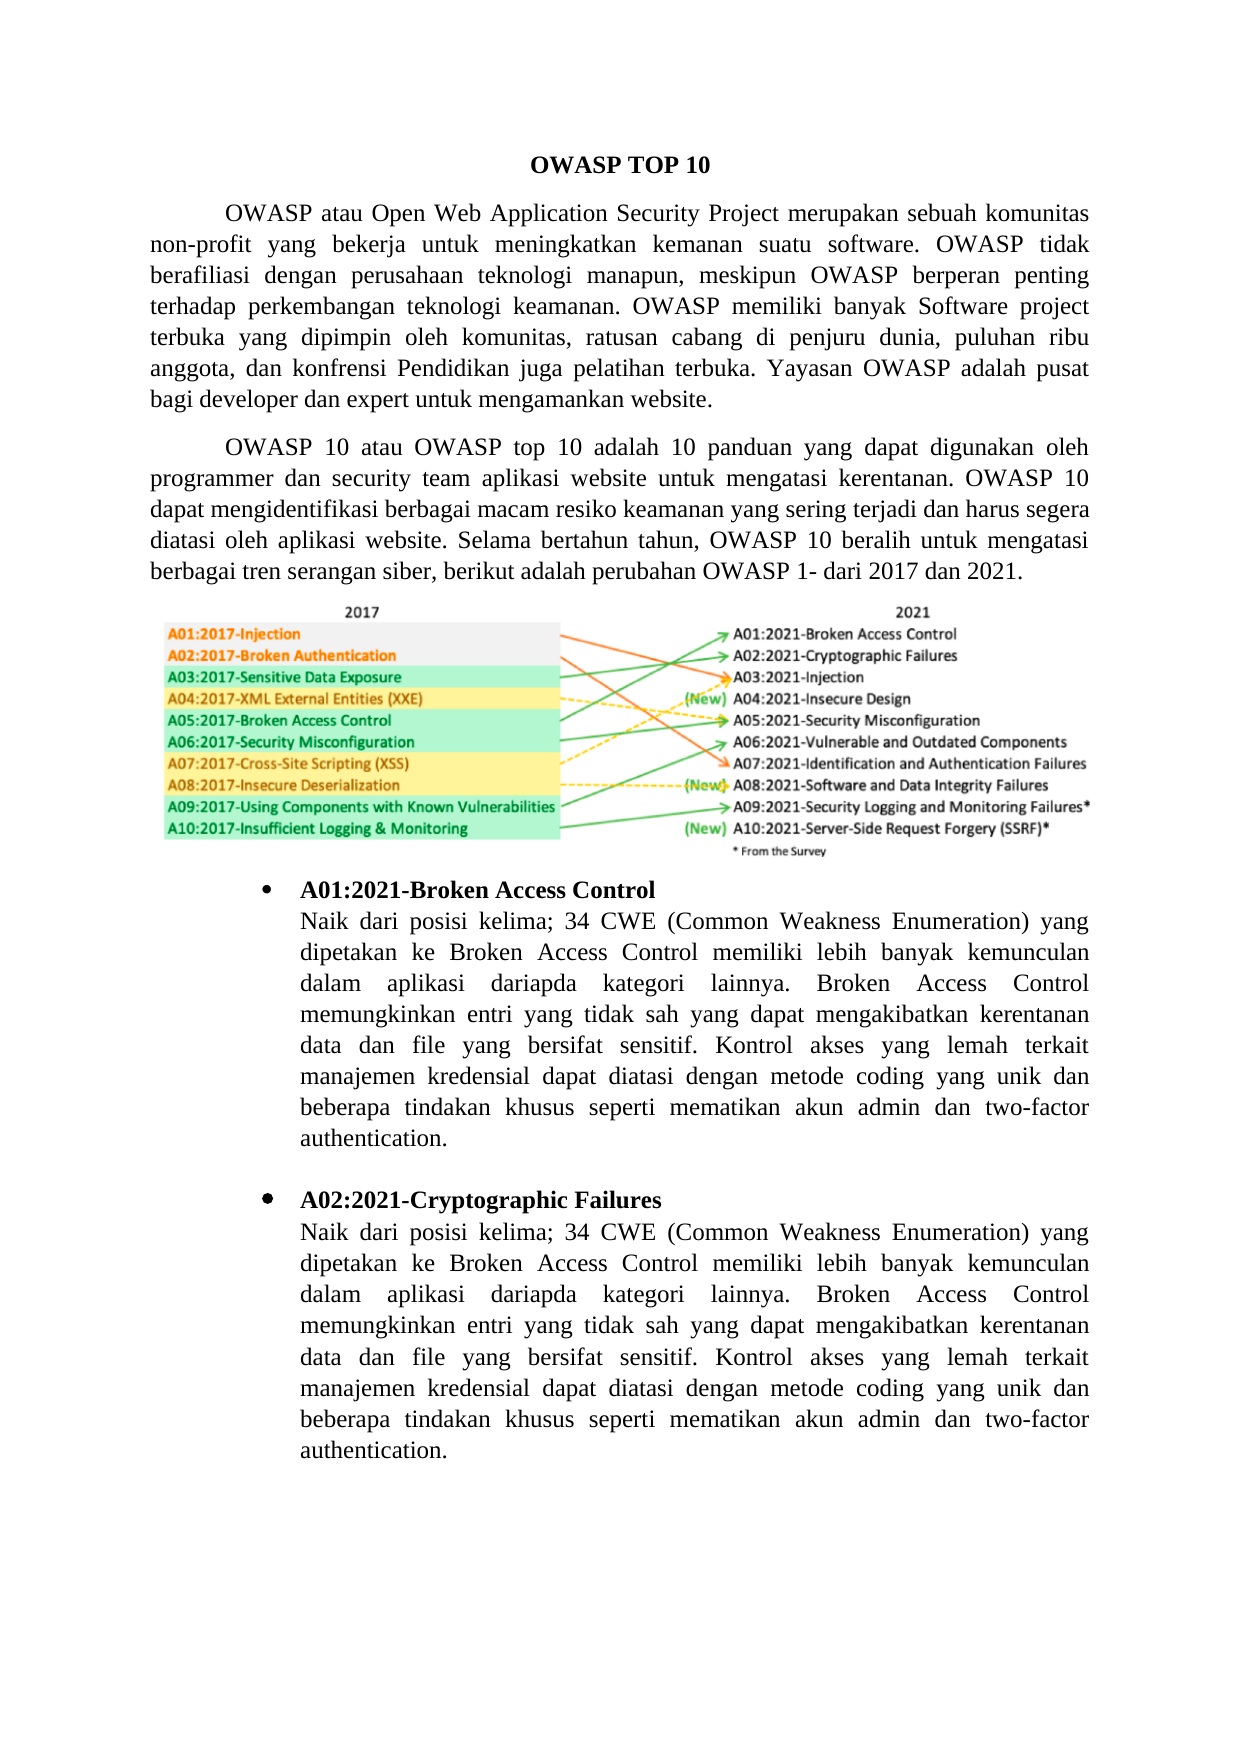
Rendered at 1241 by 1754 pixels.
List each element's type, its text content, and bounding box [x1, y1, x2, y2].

picture [150, 603, 1091, 857]
list Naik dari posisi kelima; 34 CWE (Common Weakness Enumeration) yang dipetakan ke Broken Access Control memiliki lebih banyak kemunculan dalam aplikasi dariapda kategori lainnya. Broken Access Control memungkinkan entri yang tidak sah yang dapat mengakibatkan kerentanan data dan file yang bersifat sensitif. Kontrol akses yang lemah terkait manajemen kredensial dapat diatasi dengan metode coding yang unik dan beberapa tindakan khusus seperti mematikan akun admin dan two-factor authentication. [300, 906, 1090, 1152]
list A01:2021-Broken Access Control [262, 875, 1090, 904]
text OWASP atau Open Web Application Security Project merupakan sebuah komunitas non-profit yang bekerja untuk meningkatkan kemanan suatu software. OWASP tidak berafiliasi dengan perusahaan teknologi manapun, meskipun OWASP berperan penting terhadap perkembangan teknologi keamanan. OWASP memiliki banyak Software project terbuka yang dipimpin oleh komunitas, ratusan cabang di penjuru dunia, puluhan ribu anggota, dan konfrensi Pendidikan juga pelatihan terbuka. Yayasan OWASP adalah pusat bagi developer dan expert untuk mengamankan website. [150, 198, 1090, 413]
list Naik dari posisi kelima; 34 CWE (Common Weakness Enumeration) yang dipetakan ke Broken Access Control memiliki lebih banyak kemunculan dalam aplikasi dariapda kategori lainnya. Broken Access Control memungkinkan entri yang tidak sah yang dapat mengakibatkan kerentanan data dan file yang bersifat sensitif. Kontrol akses yang lemah terkait manajemen kredensial dapat diatasi dengan metode coding yang unik dan beberapa tindakan khusus seperti mematikan akun admin dan two-factor authentication. [300, 1217, 1090, 1463]
text OWASP TOP 10 [150, 150, 1090, 179]
list A02:2021-Cryptographic Failures [262, 1185, 1090, 1215]
text OWASP 10 atau OWASP top 10 adalah 10 panduan yang dapat digunakan oleh programmer dan security team aplikasi website untuk mengatasi kerentanan. OWASP 10 dapat mengidentifikasi berbagai macam resiko keamanan yang sering terjadi dan harus segera diatasi oleh aplikasi website. Selama bertahun tahun, OWASP 10 beralih untuk mengatasi berbagai tren serangan siber, berikut adalah perubahan OWASP 1- dari 2017 dan 2021. [150, 432, 1090, 584]
